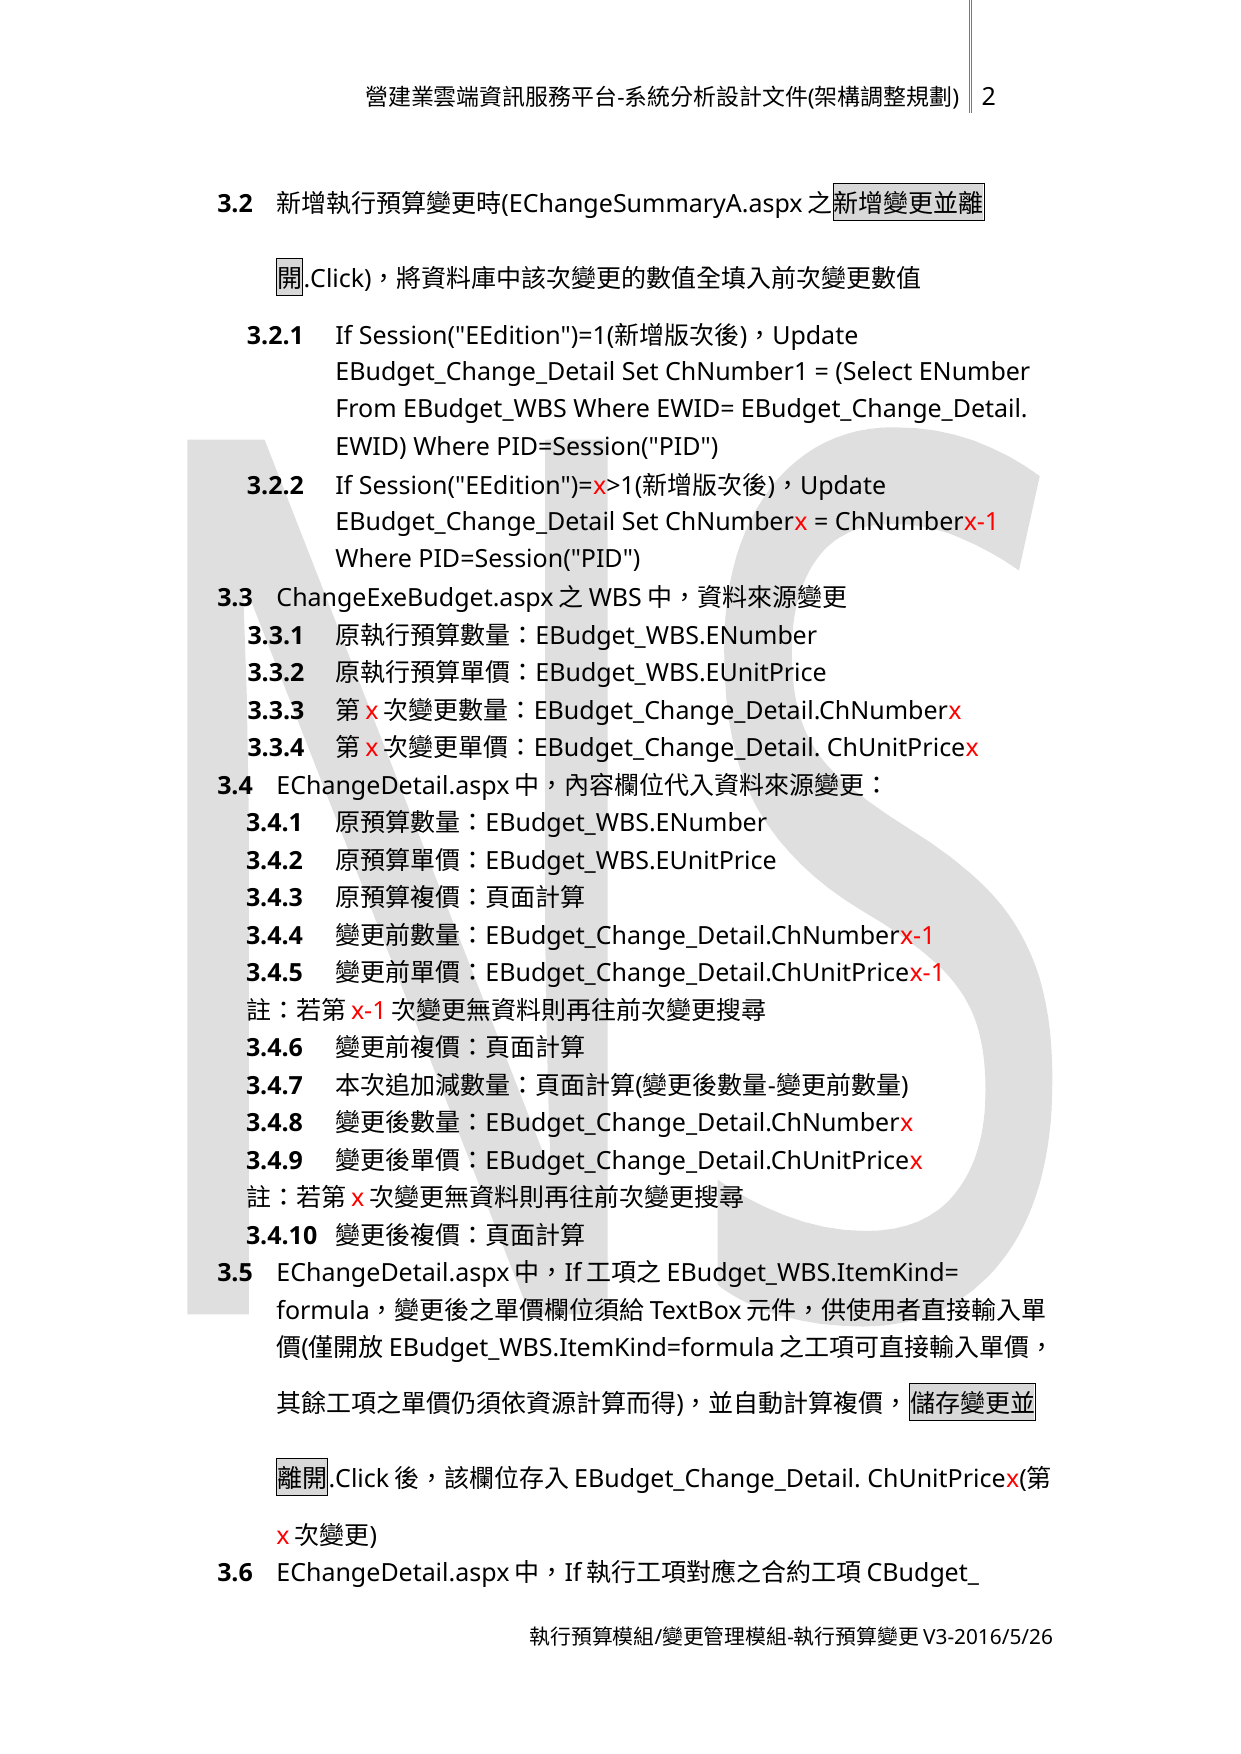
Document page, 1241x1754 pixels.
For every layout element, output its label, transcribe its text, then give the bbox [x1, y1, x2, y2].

list EChangeDetail.aspx中，內容欄位代入資料來源變更： [217, 764, 1053, 802]
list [217, 1552, 1053, 1589]
list 原預算複價：頁面計算 [246, 877, 1053, 914]
list 變更後單價：EBudget_Change_Detail.ChUnitPricex [246, 1139, 1053, 1177]
list 原預算數量：EBudget_WBS.ENumber [246, 802, 1053, 839]
list 變更前單價：EBudget_Change_Detail.ChUnitPricex-1 [246, 952, 1053, 989]
list 本次追加減數量：頁面計算(變更後數量-變更前數量) [246, 1064, 1053, 1102]
list If Session("EEdition")=x>1(新增版次後)，Update EBudget_Change_Detail Set ChNumberx = ChNumberx-1 Where PID=Session("PID") [247, 464, 1053, 577]
list 原執行預算單價：EBudget_WBS.EUnitPrice [247, 652, 1053, 689]
list 變更前數量：EBudget_Change_Detail.ChNumberx-1 [246, 914, 1053, 952]
list 變更後複價：頁面計算 [246, 1214, 1053, 1252]
text 註：若第x次變更無資料則再往前次變更搜尋 [246, 1177, 1053, 1214]
list ChangeExeBudget.aspx之WBS中，資料來源變更 [217, 577, 1053, 614]
list 第x次變更單價：EBudget_Change_Detail. ChUnitPricex [247, 727, 1053, 764]
list 新增執行預算變更時(EChangeSummaryA.aspx之新增變更並離開.Click)，將資料庫中該次變更的數值全填入前次變更數值 [217, 164, 1053, 314]
list EChangeDetail.aspx中，If工項之EBudget_WBS.ItemKind= formula，變更後之單價欄位須給TextBox元件，供使用者直接輸入單價(僅開放EBudget_WBS.ItemKind=formula之工項可直接輸入單價，其餘工項之單價仍須依資源計算而得)，並自動計算複價，儲存變更並離開.Click後，該欄位存入EBudget_Change_Detail. ChUnitPricex(第x次變更) [217, 1252, 1053, 1552]
list 原預算單價：EBudget_WBS.EUnitPrice [246, 839, 1053, 877]
list 變更後數量：EBudget_Change_Detail.ChNumberx [246, 1102, 1053, 1139]
list 原執行預算數量：EBudget_WBS.ENumber [247, 614, 1053, 652]
list 第x次變更數量：EBudget_Change_Detail.ChNumberx [247, 689, 1053, 727]
text 註：若第x-1次變更無資料則再往前次變更搜尋 [246, 989, 1053, 1027]
list 變更前複價：頁面計算 [246, 1027, 1053, 1064]
list If Session("EEdition")=1(新增版次後)，Update EBudget_Change_Detail Set ChNumber1 = (Select ENumber From EBudget_WBS Where EWID= EBudget_Change_Detail. EWID) Where PID=Session("PID") [247, 314, 1053, 464]
